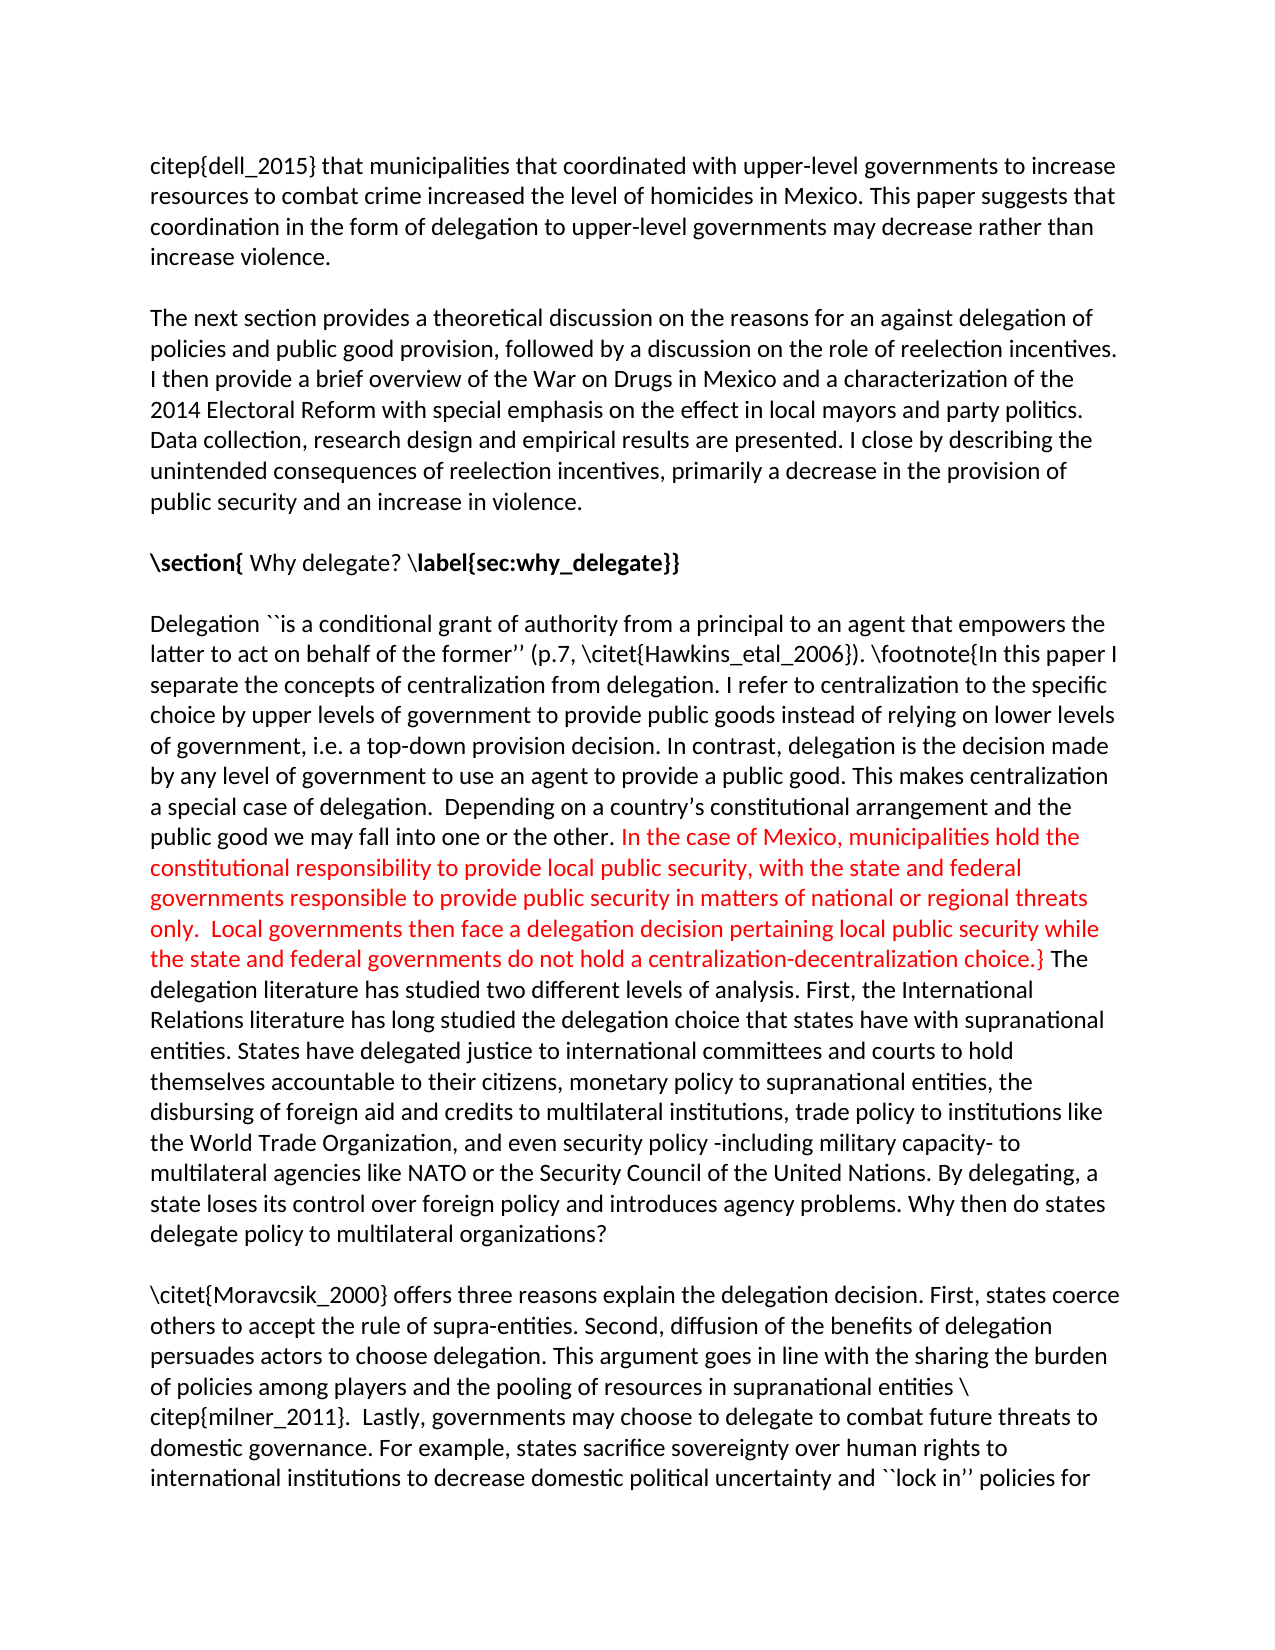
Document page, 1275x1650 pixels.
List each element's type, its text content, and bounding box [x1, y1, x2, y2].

text Delegation ``is a conditional grant of authority from a principal to an agent that empowers the latter to act on behalf of the former’’ (p.7, \citet{Hawkins_etal_2006}). \footnote{In this paper I separate the concepts of centralization from delegation. I refer to centralization to the specific choice by upper levels of government to provide public goods instead of relying on lower levels of government, i.e. a top-down provision decision. In contrast, delegation is the decision made by any level of government to use an agent to provide a public good. This makes centralization a special case of delegation. Depending on a country’s constitutional arrangement and the public good we may fall into one or the other. In the case of Mexico, municipalities hold the constitutional responsibility to provide local public security, with the state and federal governments responsible to provide public security in matters of national or regional threats only. Local governments then face a delegation decision pertaining local public security while the state and federal governments do not hold a centralization-decentralization choice.} The delegation literature has studied two different levels of analysis. First, the International Relations literature has long studied the delegation choice that states have with supranational entities. States have delegated justice to international committees and courts to hold themselves accountable to their citizens, monetary policy to supranational entities, the disbursing of foreign aid and credits to multilateral institutions, trade policy to institutions like the World Trade Organization, and even security policy -including military capacity- to multilateral agencies like NATO or the Security Council of the United Nations. By delegating, a state loses its control over foreign policy and introduces agency problems. Why then do states delegate policy to multilateral organizations? [150, 608, 1125, 1249]
text The next section provides a theoretical discussion on the reasons for an against delegation of policies and public good provision, followed by a discussion on the role of reelection incentives. I then provide a brief overview of the War on Drugs in Mexico and a characterization of the 2014 Electoral Reform with special emphasis on the effect in local mayors and party politics. Data collection, research design and empirical results are presented. I close by describing the unintended consequences of reelection incentives, primarily a decrease in the provision of public security and an increase in violence. [150, 303, 1125, 516]
text \section{ Why delegate? \label{sec:why_delegate}} [150, 547, 1125, 577]
